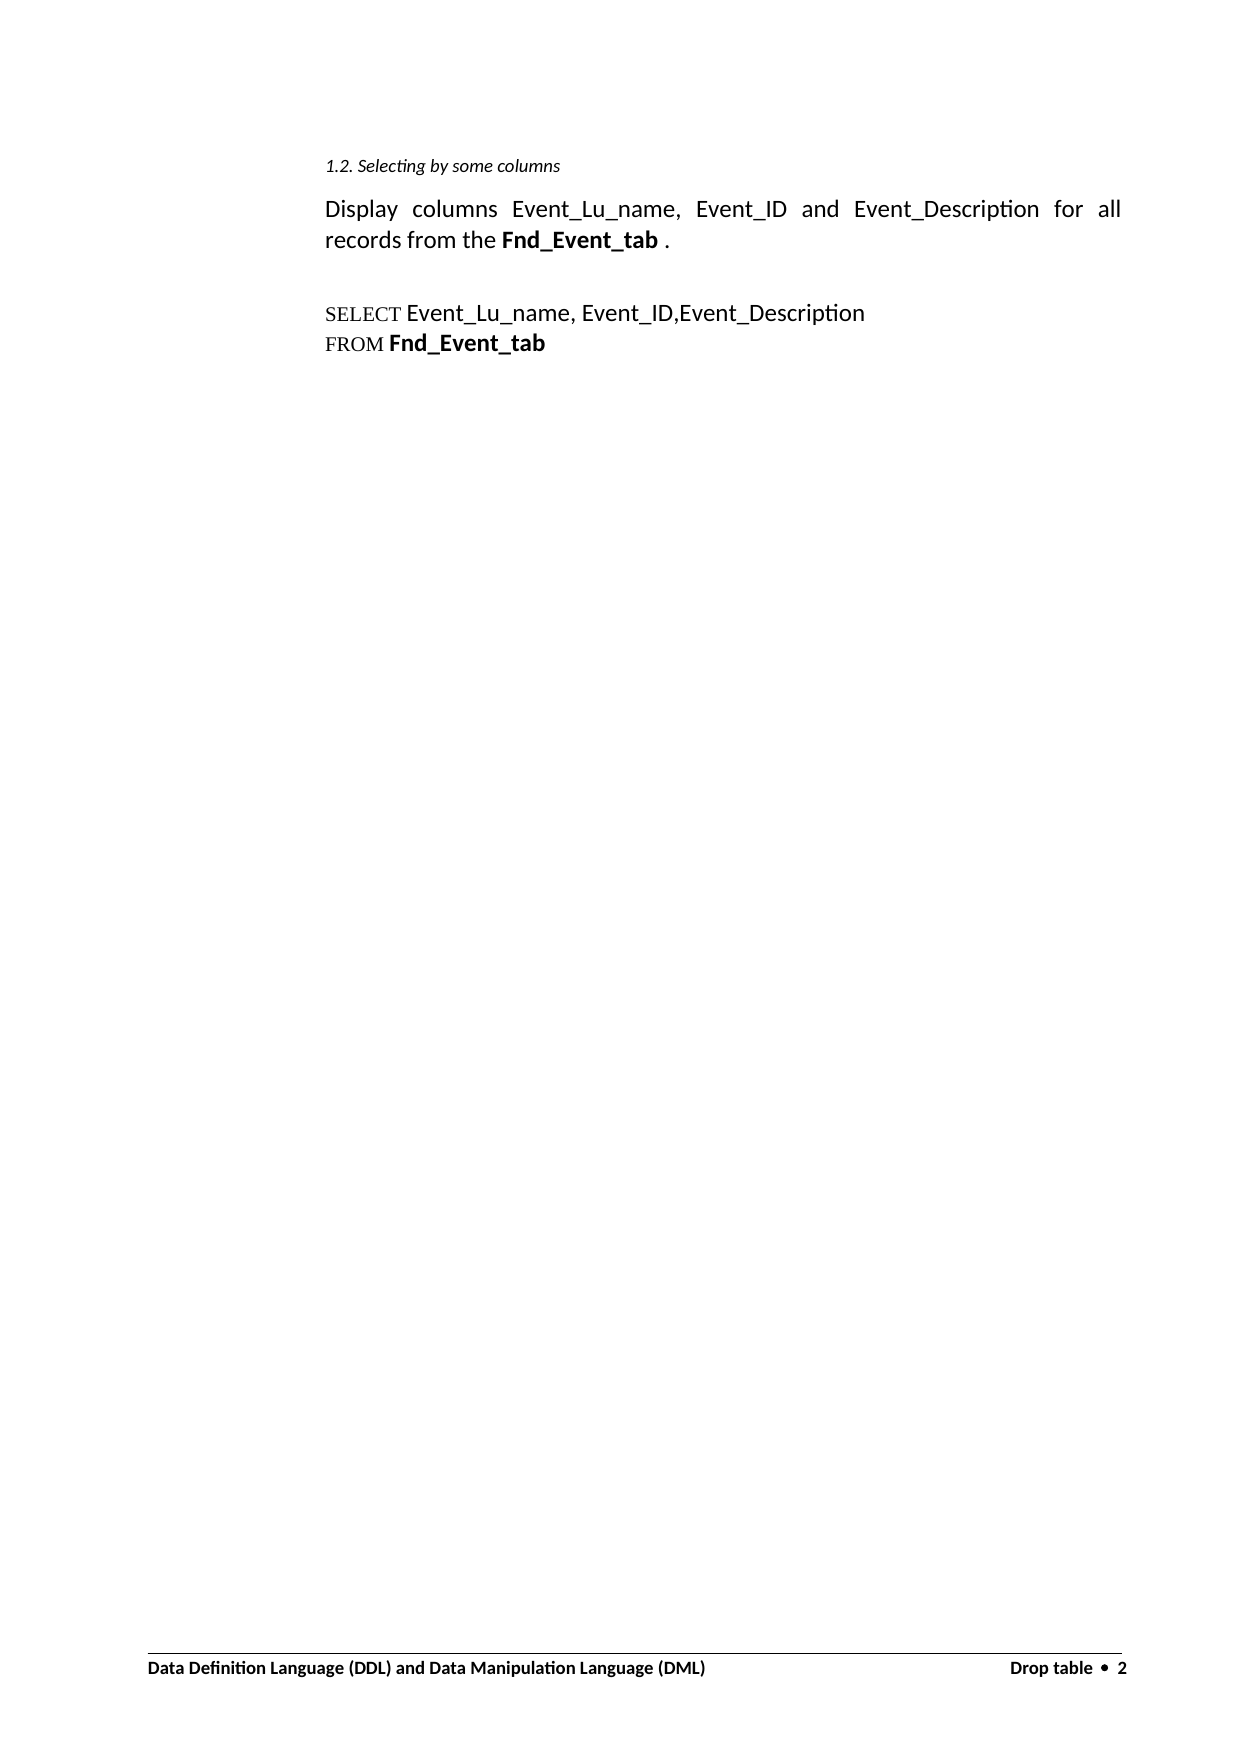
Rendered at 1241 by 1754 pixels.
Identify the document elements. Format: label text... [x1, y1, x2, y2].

text 1.2. Selecting by some columns [325, 154, 1122, 177]
text FROM Fnd_Event_tab [250, 328, 1122, 358]
text Display columns Event_Lu_name, Event_ID and Event_Description for all records from the Fnd_Event_tab . [325, 193, 1122, 254]
text SELECT Event_Lu_name, Event_ID,Event_Description [250, 297, 1122, 328]
